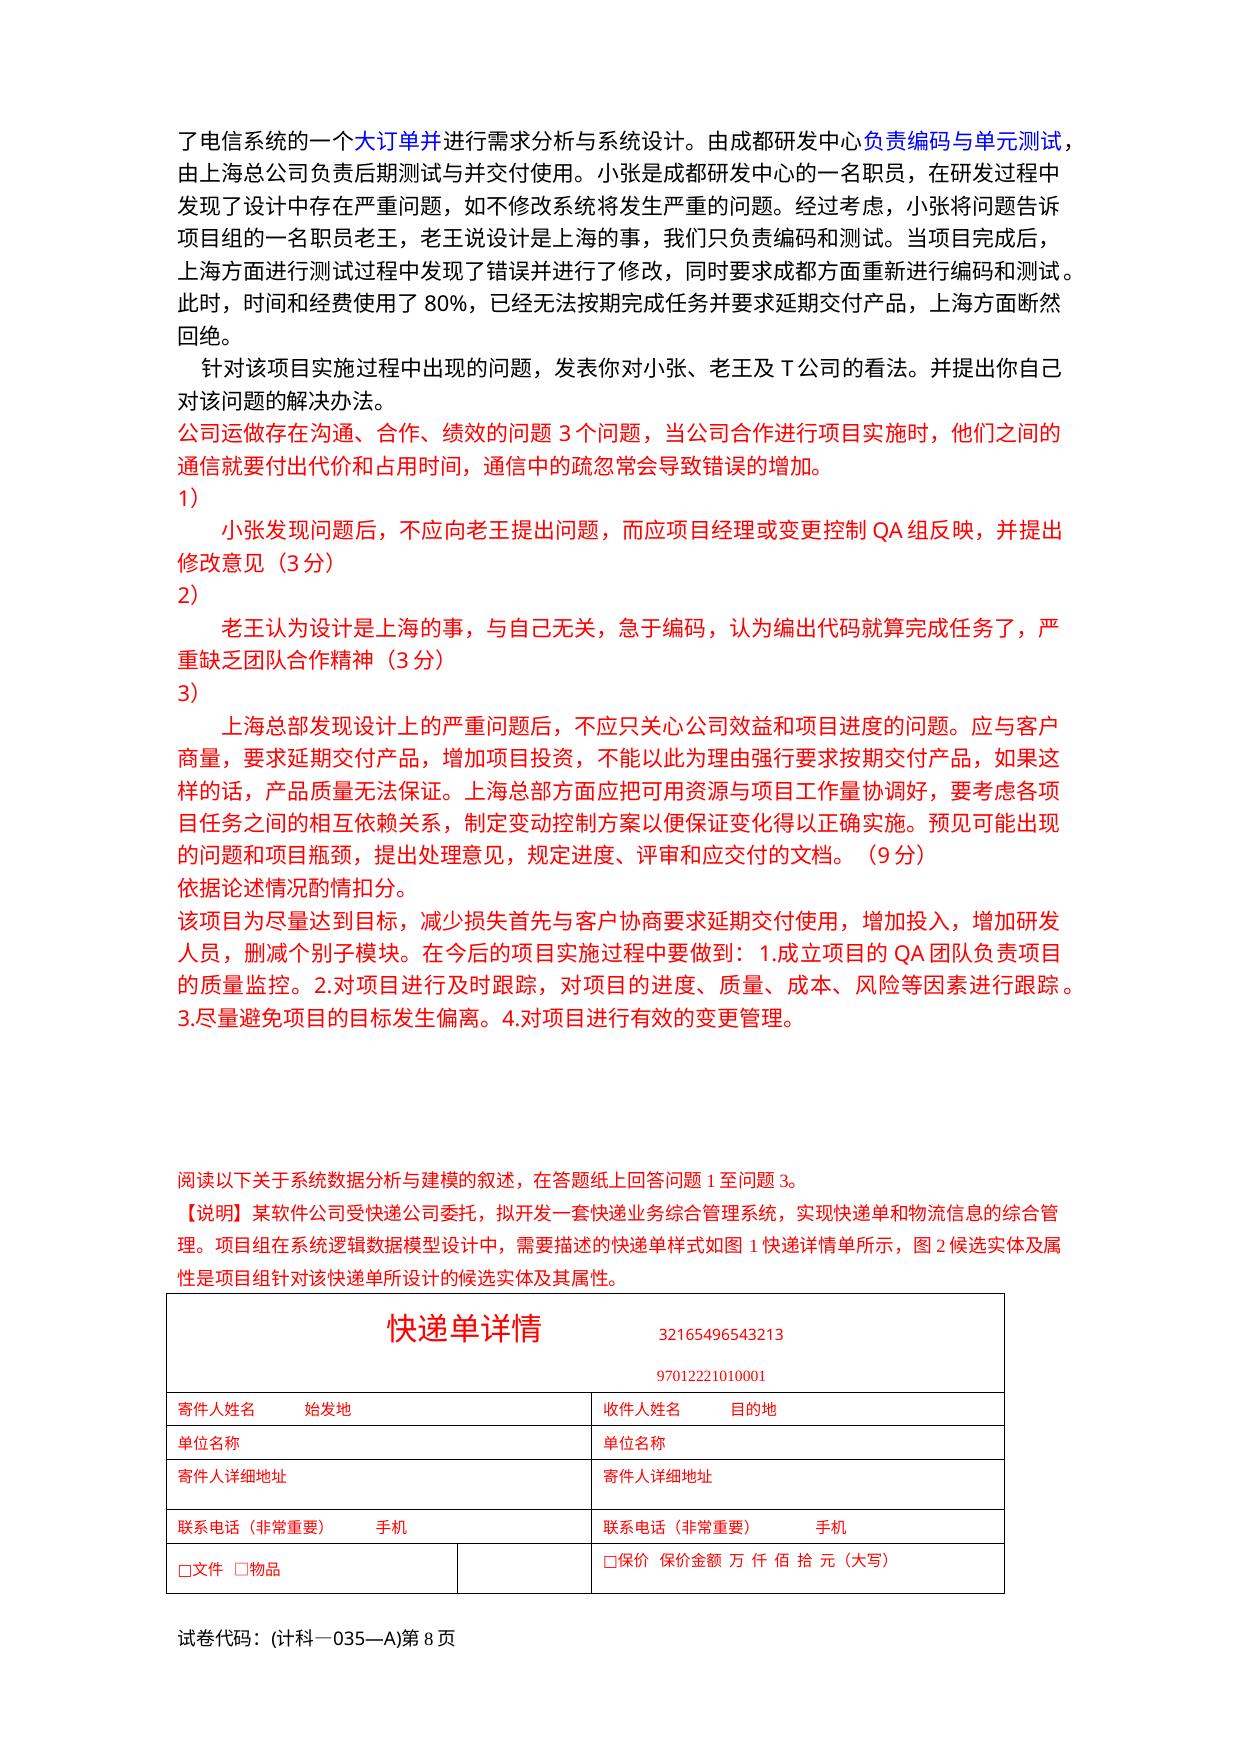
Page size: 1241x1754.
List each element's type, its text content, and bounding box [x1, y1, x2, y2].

table_cell 寄件人姓名 始发地 [167, 1393, 591, 1425]
text 该项目为尽量达到目标，减少损失首先与客户协商要求延期交付使用，增加投入，增加研发人员，删减个别子模块。在今后的项目实施过程中要做到：1.成立项目的QA团队负责项目的质量监控。2.对项目进行及时跟踪，对项目的进度、质量、成本、风险等因素进行跟踪。3.尽量避免项目的目标发生偏离。4.对项目进行有效的变更管理。 [177, 903, 1063, 1033]
text 针对该项目实施过程中出现的问题，发表你对小张、老王及T公司的看法。并提出你自己对该问题的解决办法。 [177, 351, 1063, 416]
table_cell 单位名称 [167, 1426, 591, 1459]
table_cell 联系电话（非常重要） 手机 [167, 1510, 591, 1543]
table_cell 寄件人详细地址 [592, 1460, 1004, 1509]
text 小张发现问题后，不应向老王提出问题，而应项目经理或变更控制QA组反映，并提出修改意见（3分） [177, 513, 1063, 578]
table_cell 联系电话（非常重要） 手机 [592, 1510, 1004, 1543]
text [177, 123, 1063, 351]
text 老王认为设计是上海的事，与自己无关，急于编码，认为编出代码就算完成任务了，严重缺乏团队合作精神（3分） [177, 611, 1063, 676]
table_cell □保价 保价金额 万 仟 佰 拾 元（大写） [592, 1544, 1004, 1593]
text 阅读以下关于系统数据分析与建模的叙述，在答题纸上回答问题1至问题3。 [177, 1163, 1063, 1196]
table_cell 收件人姓名 目的地 [592, 1393, 1004, 1425]
table_cell [458, 1544, 591, 1593]
text 1） [177, 481, 1063, 513]
text 3） [177, 676, 1063, 708]
table_cell 寄件人详细地址 [167, 1460, 591, 1509]
text 公司运做存在沟通、合作、绩效的问题3个问题，当公司合作进行项目实施时，他们之间的通信就要付出代价和占用时间，通信中的疏忽常会导致错误的增加。 [177, 416, 1063, 481]
text 2） [177, 578, 1063, 611]
table_cell □文件 □物品 [167, 1544, 457, 1593]
text 【说明】某软件公司受快递公司委托，拟开发一套快递业务综合管理系统，实现快递单和物流信息的综合管理。项目组在系统逻辑数据模型设计中，需要描述的快递单样式如图1快递详情单所示，图2候选实体及属性是项目组针对该快递单所设计的候选实体及其属性。 [177, 1196, 1063, 1293]
text 上海总部发现设计上的严重问题后，不应只关心公司效益和项目进度的问题。应与客户商量，要求延期交付产品，增加项目投资，不能以此为理由强行要求按期交付产品，如果这样的话，产品质量无法保证。上海总部方面应把可用资源与项目工作量协调好，要考虑各项目任务之间的相互依赖关系，制定变动控制方案以便保证变化得以正确实施。预见可能出现的问题和项目瓶颈，提出处理意见，规定进度、评审和应交付的文档。（9分） [177, 708, 1063, 871]
table_cell 单位名称 [592, 1426, 1004, 1459]
table_header 快递单详情 32165496543213 97012221010001 [167, 1294, 1004, 1392]
text 依据论述情况酌情扣分。 [177, 871, 1063, 903]
